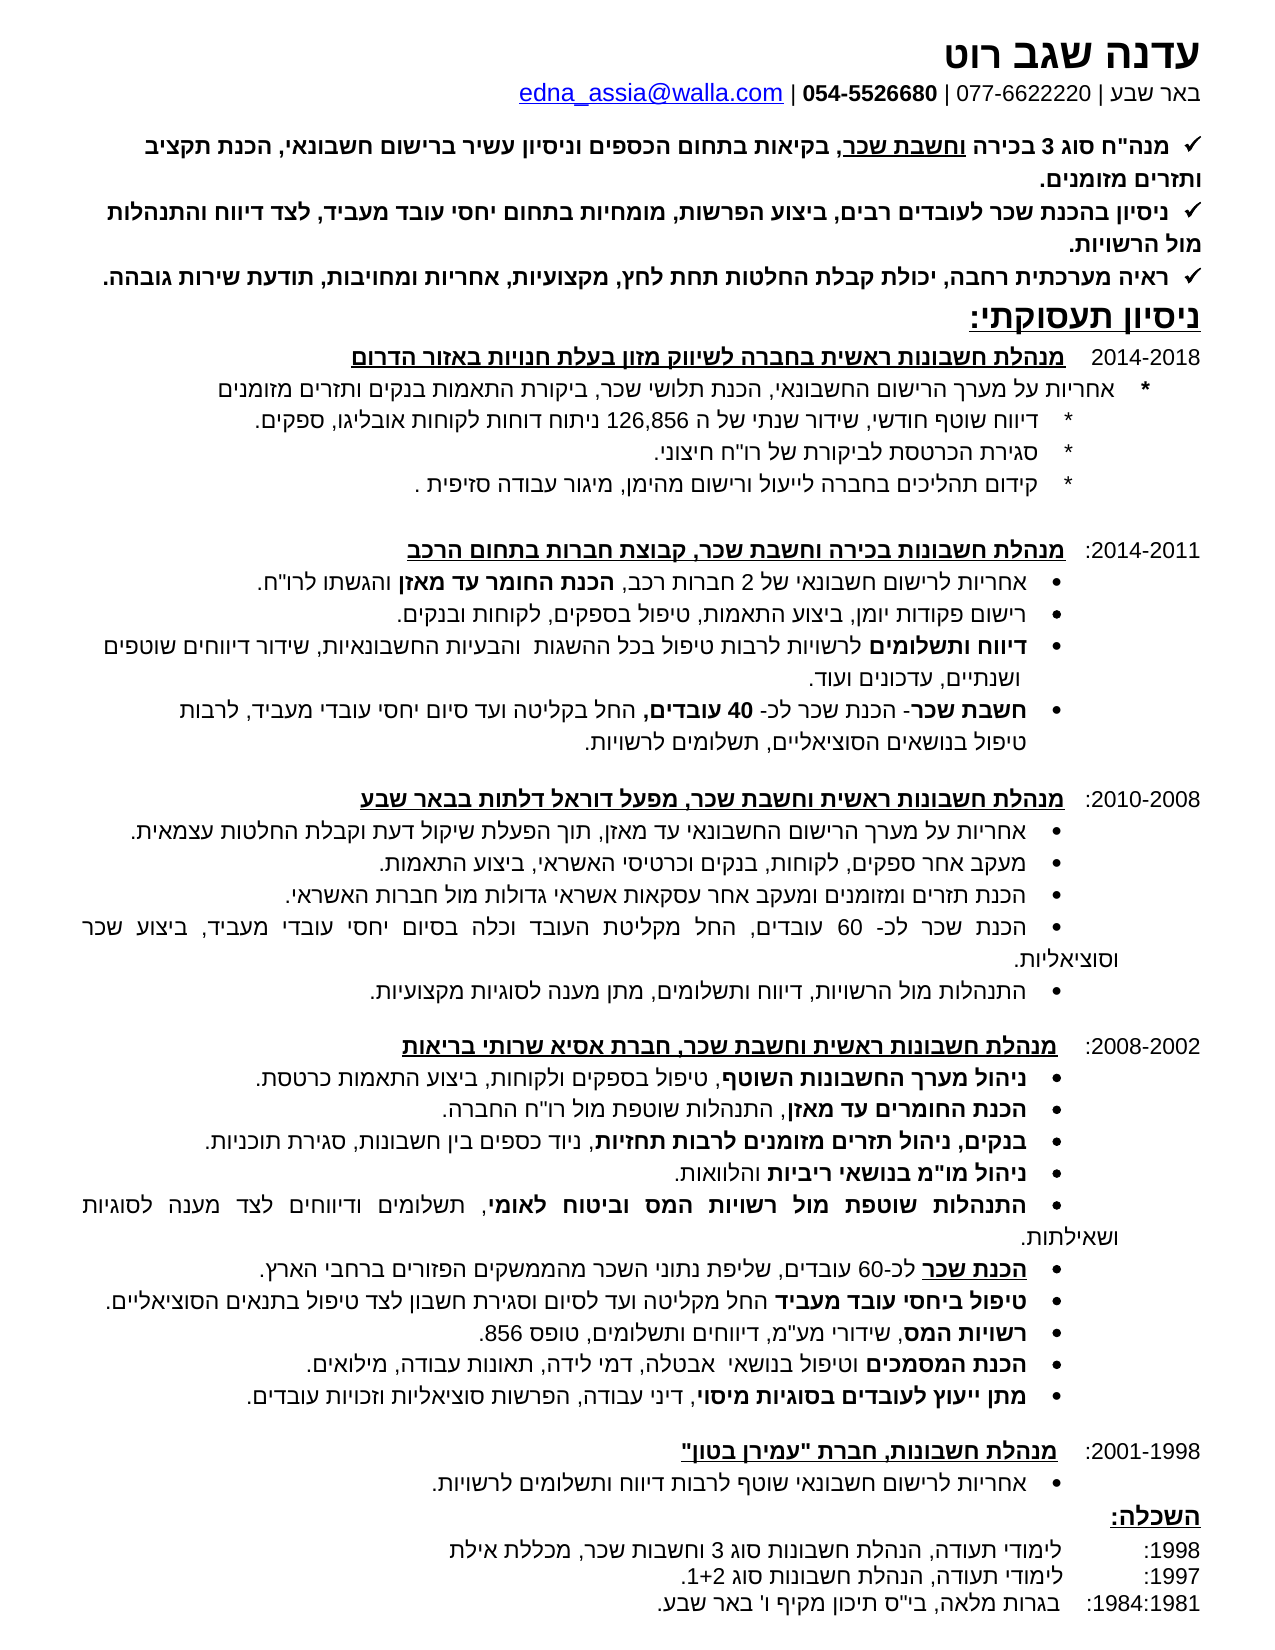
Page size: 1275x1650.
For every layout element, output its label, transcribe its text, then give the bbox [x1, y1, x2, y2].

text טיפול בנושאים הסוציאליים, תשלומים לרשויות. [82, 728, 1062, 755]
list הכנת המסמכים וטיפול בנושאי אבטלה, דמי לידה, תאונות עבודה, מילואים. [82, 1351, 1119, 1378]
text השכלה: [82, 1502, 1201, 1531]
list אחריות לרישום חשבונאי שוטף לרבות דיווח ותשלומים לרשויות. [82, 1470, 1119, 1497]
list התנהלות מול הרשויות, דיווח ותשלומים, מתן מענה לסוגיות מקצועיות. [82, 978, 1119, 1004]
text 2014-2011: מנהלת חשבונות בכירה וחשבת שכר, קבוצת חברות בתחום הרכב [82, 537, 1201, 564]
list אחריות לרישום חשבונאי של 2 חברות רכב, הכנת החומר עד מאזן והגשתו לרו"ח. [82, 569, 1119, 596]
list ניהול מערך החשבונות השוטף, טיפול בספקים ולקוחות, ביצוע התאמות כרטסת. [82, 1064, 1119, 1091]
list ראיה מערכתית רחבה, יכולת קבלת החלטות תחת לחץ, מקצועיות, אחריות ומחויבות, תודעת שירות גובהה. [82, 264, 1202, 291]
text 1998: לימודי תעודה, הנהלת חשבונות סוג 3 וחשבות שכר, מכללת אילת [82, 1537, 1201, 1563]
list הכנת שכר לכ- 60 עובדים, החל מקליטת העובד וכלה בסיום יחסי עובדי מעביד, ביצוע שכר וסוציאליות. [82, 914, 1119, 972]
text 2001-1998: מנהלת חשבונות, חברת "עמירן בטון" [82, 1438, 1201, 1465]
list אחריות על מערך הרישום החשבונאי עד מאזן, תוך הפעלת שיקול דעת וקבלת החלטות עצמאית. [82, 818, 1119, 845]
text 2008-2002: מנהלת חשבונות ראשית וחשבת שכר, חברת אסיא שרותי בריאות [82, 1033, 1201, 1059]
text 1997: לימודי תעודה, הנהלת חשבונות סוג 1+2. [82, 1563, 1201, 1589]
text באר שבע | 077-6622220 | 054-5526680 | edna_assia@walla.com [82, 77, 1201, 106]
list מנה"ח סוג 3 בכירה וחשבת שכר, בקיאות בתחום הכספים וניסיון עשיר ברישום חשבונאי, הכנת תקציב ותזרים מזומנים. [82, 133, 1202, 192]
text ושנתיים, עדכונים ועוד. [82, 665, 1062, 691]
list הכנת שכר לכ-60 עובדים, שליפת נתוני השכר מהממשקים הפזורים ברחבי הארץ. [82, 1256, 1119, 1282]
list מתן ייעוץ לעובדים בסוגיות מיסוי, דיני עבודה, הפרשות סוציאליות וזכויות עובדים. [82, 1383, 1119, 1410]
list רישום פקודות יומן, ביצוע התאמות, טיפול בספקים, לקוחות ובנקים. [82, 601, 1119, 627]
list רשויות המס, שידורי מע"מ, דיווחים ותשלומים, טופס 856. [82, 1319, 1119, 1346]
list הכנת תזרים ומזומנים ומעקב אחר עסקאות אשראי גדולות מול חברות האשראי. [82, 882, 1119, 908]
list התנהלות שוטפת מול רשויות המס וביטוח לאומי, תשלומים ודיווחים לצד מענה לסוגיות ושאילתות. [82, 1192, 1119, 1250]
list ניהול מו"מ בנושאי ריביות והלוואות. [82, 1160, 1119, 1187]
list טיפול ביחסי עובד מעביד החל מקליטה ועד לסיום וסגירת חשבון לצד טיפול בתנאים הסוציאליים. [82, 1288, 1119, 1314]
text * קידום תהליכים בחברה לייעול ורישום מהימן, מיגור עבודה סזיפית . [82, 471, 1201, 497]
list דיווח ותשלומים לרשויות לרבות טיפול בכל ההשגות והבעיות החשבונאיות, שידור דיווחים שוטפים [82, 633, 1119, 659]
text 1984:1981: בגרות מלאה, בי"ס תיכון מקיף ו' באר שבע. [82, 1589, 1201, 1616]
text * אחריות על מערך הרישום החשבונאי, הכנת תלושי שכר, ביקורת התאמות בנקים ותזרים מזומנים [82, 376, 1201, 402]
text ניסיון תעסוקתי: [82, 297, 1201, 336]
text 2014-2018 מנהלת חשבונות ראשית בחברה לשיווק מזון בעלת חנויות באזור הדרום [82, 344, 1201, 370]
text * דיווח שוטף חודשי, שידור שנתי של ה 126,856 ניתוח דוחות לקוחות אובליגו, ספקים. [82, 407, 1201, 434]
list מעקב אחר ספקים, לקוחות, בנקים וכרטיסי האשראי, ביצוע התאמות. [82, 850, 1119, 877]
text * סגירת הכרטסת לביקורת של רו"ח חיצוני. [82, 439, 1201, 466]
list בנקים, ניהול תזרים מזומנים לרבות תחזיות, ניוד כספים בין חשבונות, סגירת תוכניות. [82, 1128, 1119, 1155]
list ניסיון בהכנת שכר לעובדים רבים, ביצוע הפרשות, מומחיות בתחום יחסי עובד מעביד, לצד דיווח והתנהלות מול הרשויות. [69, 198, 1202, 258]
text 2010-2008: מנהלת חשבונות ראשית וחשבת שכר, מפעל דוראל דלתות בבאר שבע [82, 786, 1201, 813]
list חשבת שכר- הכנת שכר לכ- 40 עובדים, החל בקליטה ועד סיום יחסי עובדי מעביד, לרבות [82, 697, 1119, 723]
text עדנה שגב רוט [82, 29, 1201, 77]
list הכנת החומרים עד מאזן, התנהלות שוטפת מול רו"ח החברה. [82, 1096, 1119, 1123]
